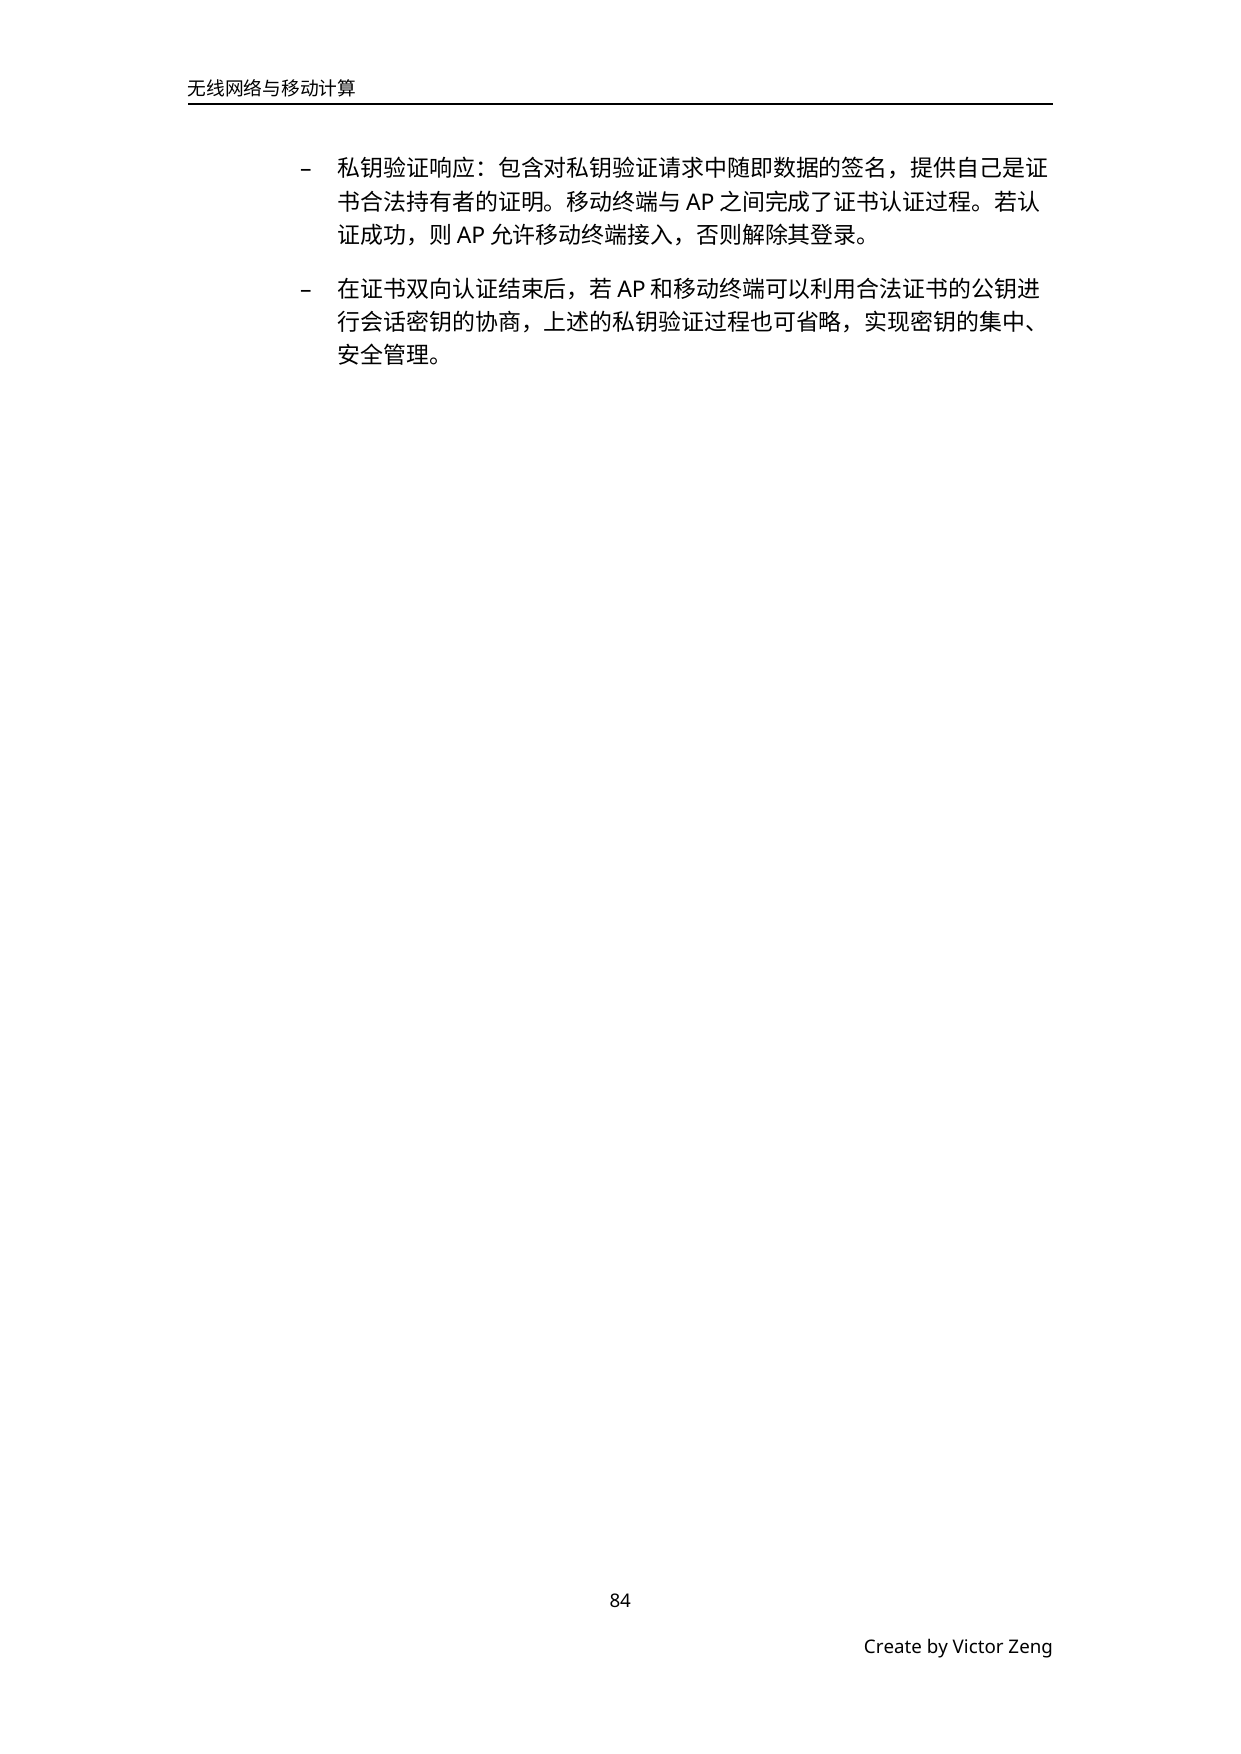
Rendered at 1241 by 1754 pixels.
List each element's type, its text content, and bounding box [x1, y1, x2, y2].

list 私钥验证响应：包含对私钥验证请求中随即数据的签名，提供自己是证书合法持有者的证明。移动终端与AP之间完成了证书认证过程。若认证成功，则AP允许移动终端接入，否则解除其登录。 [300, 150, 1053, 250]
list 在证书双向认证结束后，若AP和移动终端可以利用合法证书的公钥进行会话密钥的协商，上述的私钥验证过程也可省略，实现密钥的集中、安全管理。 [300, 271, 1053, 371]
